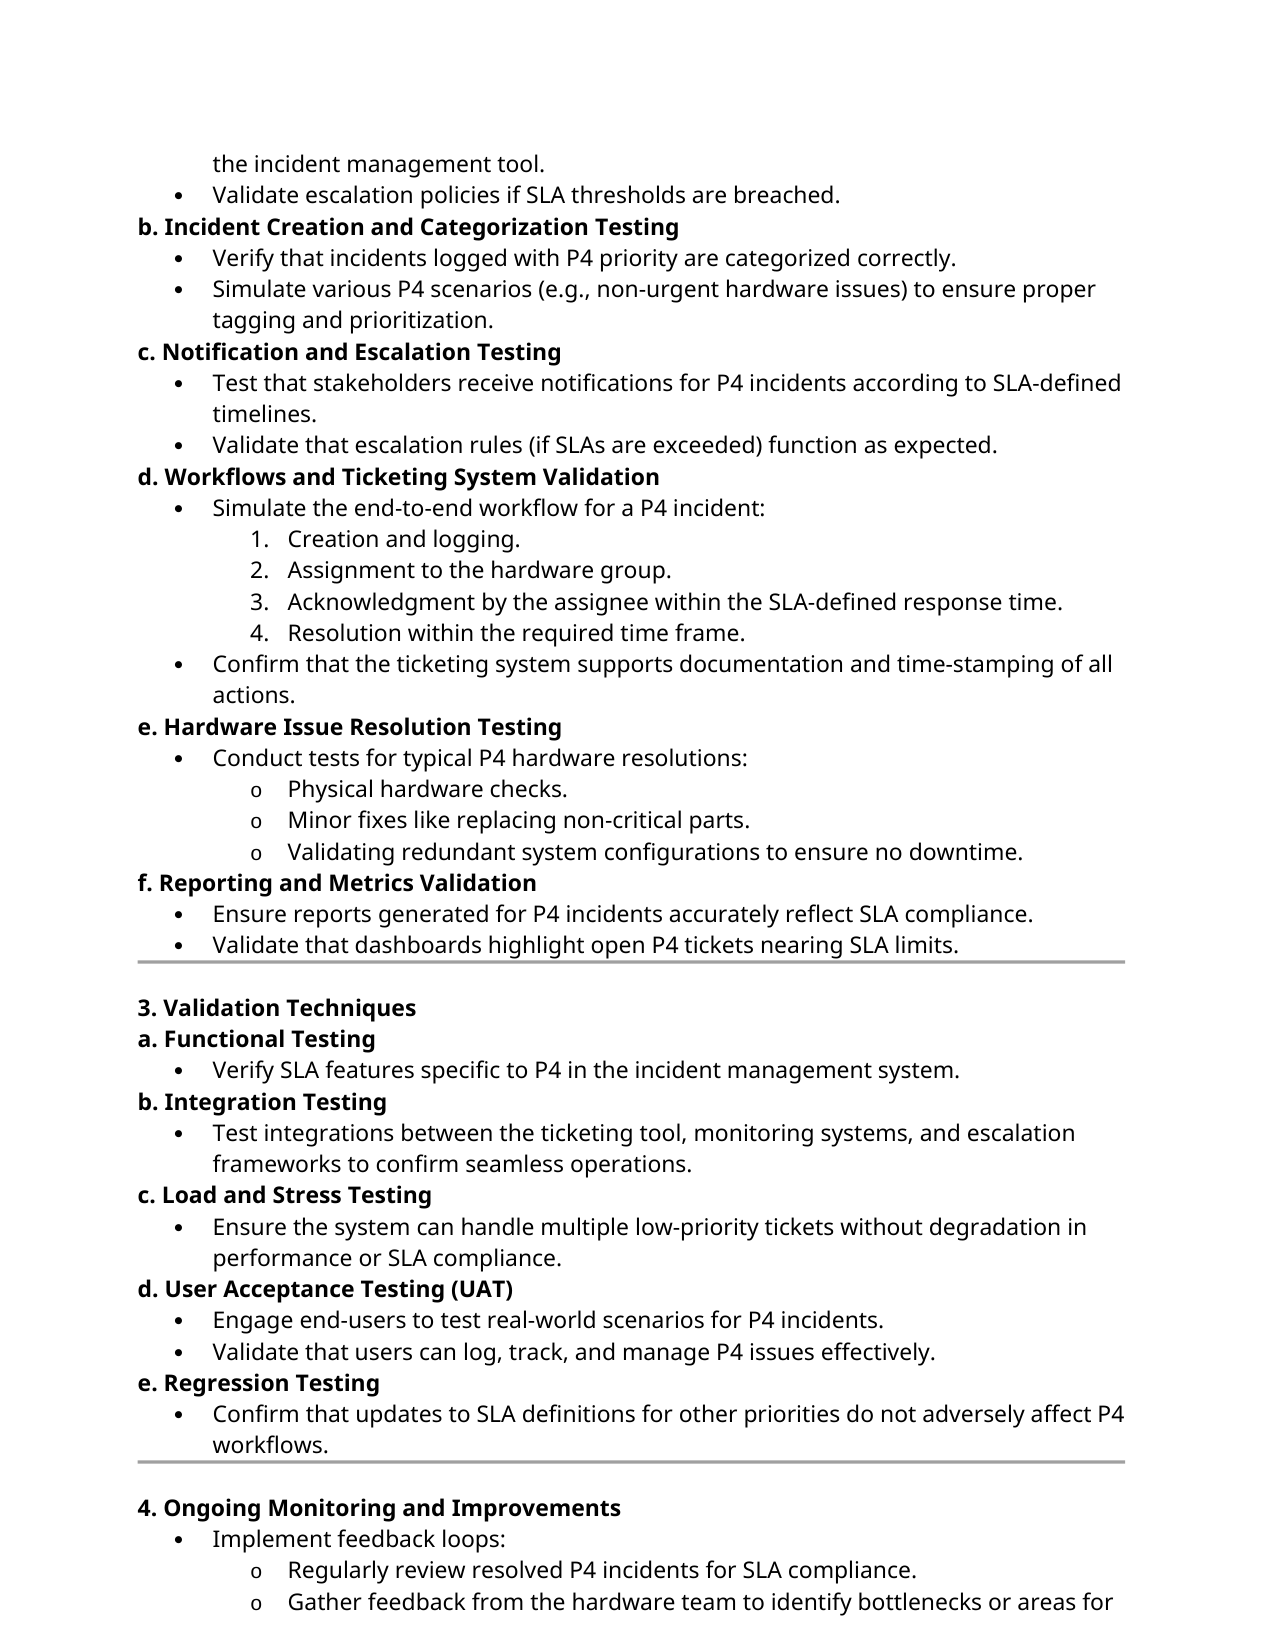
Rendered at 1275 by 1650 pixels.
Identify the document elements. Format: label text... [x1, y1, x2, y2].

list Engage end-users to test real-world scenarios for P4 incidents. [175, 1304, 1125, 1335]
list Validate that users can log, track, and manage P4 issues effectively. [175, 1335, 1125, 1367]
text c. Notification and Escalation Testing [137, 335, 1125, 367]
text e. Regression Testing [137, 1367, 1125, 1398]
list Creation and logging. [250, 523, 1125, 554]
text 3. Validation Techniques [137, 992, 1125, 1023]
text d. Workflows and Ticketing System Validation [137, 460, 1125, 492]
list Validate that dashboards highlight open P4 tickets nearing SLA limits. [175, 929, 1125, 960]
list Regularly review resolved P4 incidents for SLA compliance. [250, 1554, 1125, 1585]
text a. Functional Testing [137, 1023, 1125, 1054]
list Simulate the end-to-end workflow for a P4 incident: [175, 492, 1125, 523]
text e. Hardware Issue Resolution Testing [137, 710, 1125, 742]
text c. Load and Stress Testing [137, 1179, 1125, 1210]
list Ensure reports generated for P4 incidents accurately reflect SLA compliance. [175, 898, 1125, 929]
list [175, 148, 1125, 179]
list Test that stakeholders receive notifications for P4 incidents according to SLA-defined timelines. [175, 367, 1125, 429]
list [250, 1585, 1125, 1617]
list Validate that escalation rules (if SLAs are exceeded) function as expected. [175, 429, 1125, 460]
list Confirm that updates to SLA definitions for other priorities do not adversely affect P4 workflows. [175, 1398, 1125, 1460]
list Confirm that the ticketing system supports documentation and time-stamping of all actions. [175, 648, 1125, 710]
list Test integrations between the ticketing tool, monitoring systems, and escalation frameworks to confirm seamless operations. [175, 1117, 1125, 1179]
text 4. Ongoing Monitoring and Improvements [137, 1492, 1125, 1523]
text f. Reporting and Metrics Validation [137, 867, 1125, 898]
text b. Integration Testing [137, 1085, 1125, 1117]
list Validating redundant system configurations to ensure no downtime. [250, 835, 1125, 867]
list Acknowledgment by the assignee within the SLA-defined response time. [250, 585, 1125, 617]
list Simulate various P4 scenarios (e.g., non-urgent hardware issues) to ensure proper tagging and prioritization. [175, 273, 1125, 335]
list Assignment to the hardware group. [250, 554, 1125, 585]
list Resolution within the required time frame. [250, 617, 1125, 648]
list Ensure the system can handle multiple low-priority tickets without degradation in performance or SLA compliance. [175, 1210, 1125, 1273]
text b. Incident Creation and Categorization Testing [137, 210, 1125, 242]
list Implement feedback loops: [175, 1523, 1125, 1554]
list Physical hardware checks. [250, 773, 1125, 804]
list Validate escalation policies if SLA thresholds are breached. [175, 179, 1125, 210]
list Verify SLA features specific to P4 in the incident management system. [175, 1054, 1125, 1085]
text d. User Acceptance Testing (UAT) [137, 1273, 1125, 1304]
list Conduct tests for typical P4 hardware resolutions: [175, 742, 1125, 773]
list Verify that incidents logged with P4 priority are categorized correctly. [175, 242, 1125, 273]
list Minor fixes like replacing non-critical parts. [250, 804, 1125, 835]
